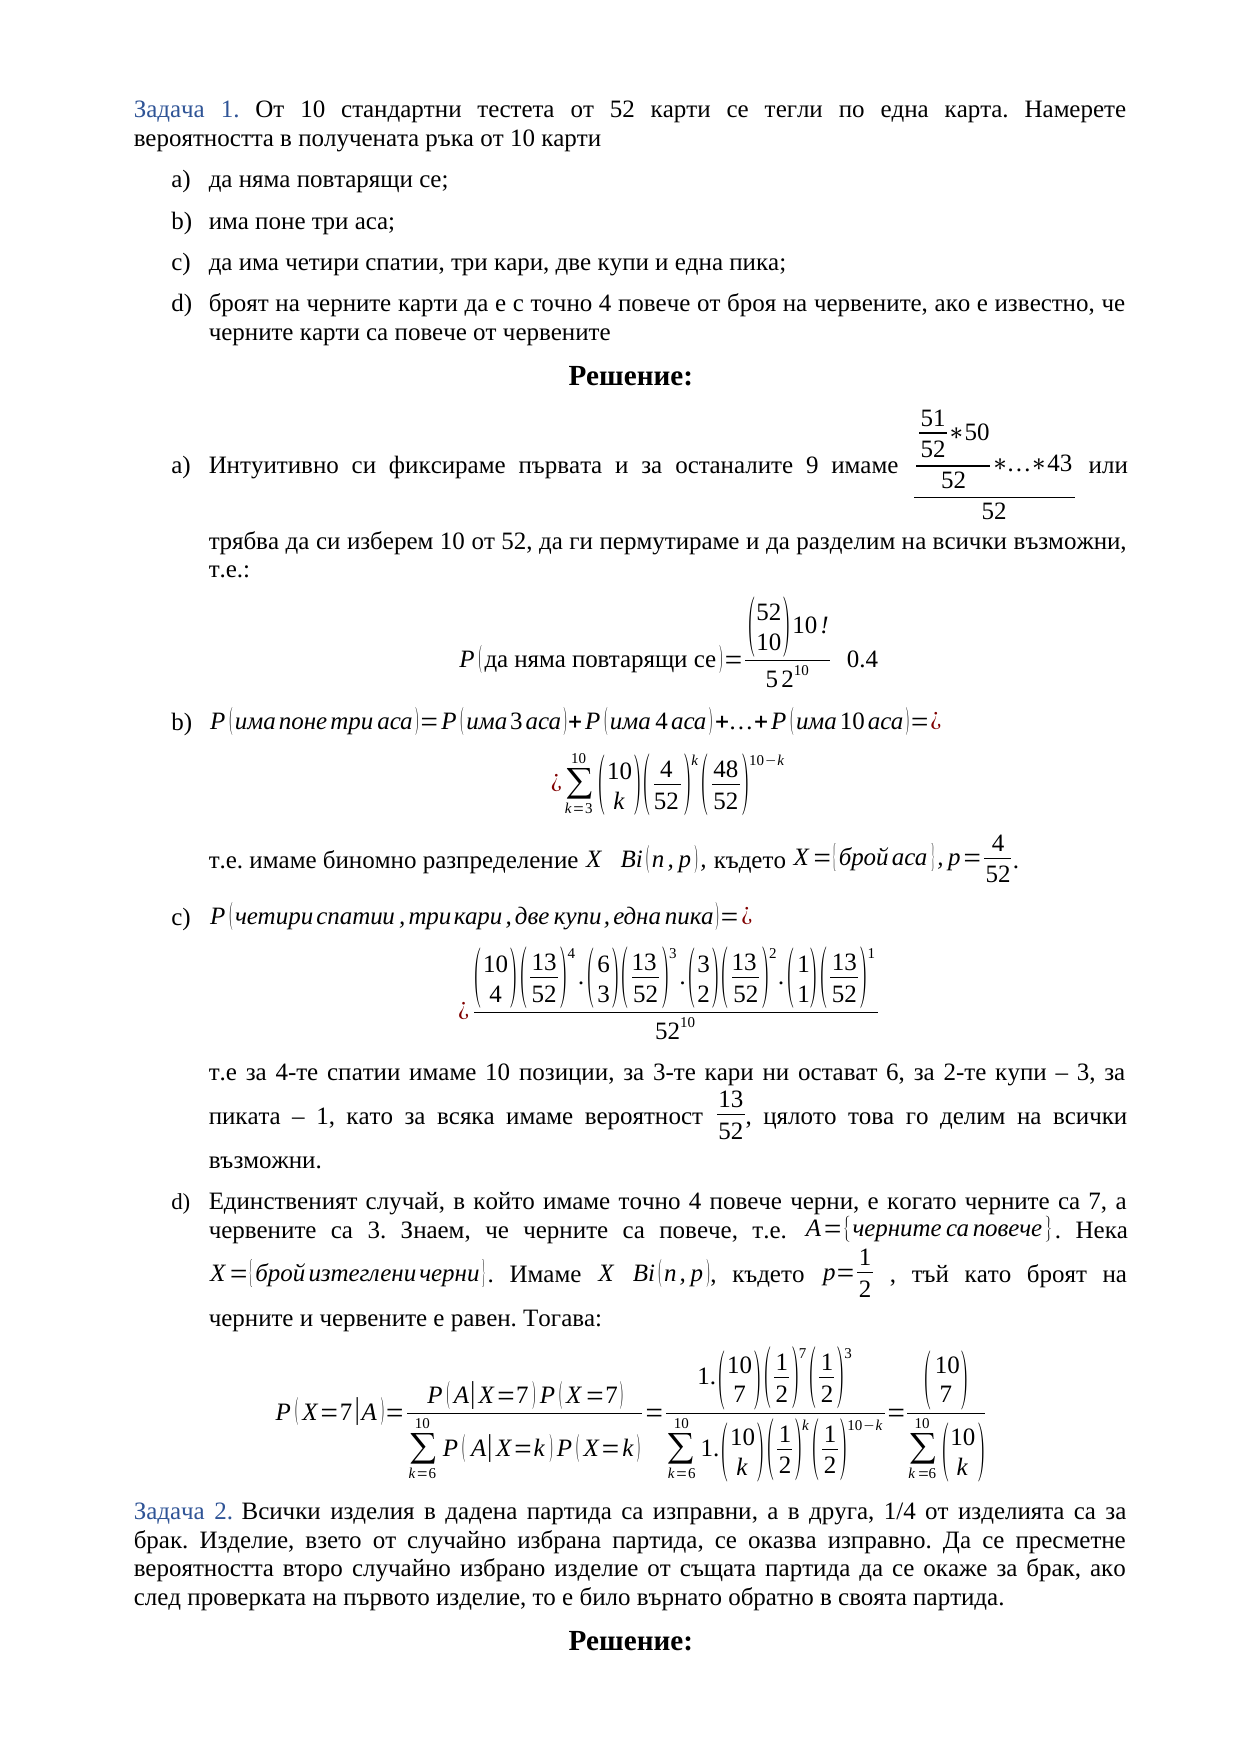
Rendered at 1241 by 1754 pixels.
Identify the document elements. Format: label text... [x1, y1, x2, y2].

list Единственият случай, в който имаме точно 4 повече черни, е когато черните са 7, а червените са 3. Знаем, че черните са повече, т.е. . Нека . Имаме , където , тъй като броят на черните и червените е равен. Тогава: [171, 1186, 1128, 1332]
text Задача 2. Всички изделия в дадена партида са изправни, а в друга, 1/4 от изделията са за брак. Изделие, взето от случайно избрана партида, се оказва изправно. Да се пресметне вероятността второ случайно избрано изделие от същата партида да се окаже за брак, ако след проверката на първото изделие, то е било върнато обратно в своята партида. [133, 1496, 1128, 1611]
list броят на черните карти да е с точно 4 повече от броя на червените, ако е известно, че черните карти са повече от червените [171, 288, 1128, 346]
list да няма повтарящи се; [171, 164, 1128, 193]
list т.е за 4-те спатии имаме 10 позиции, за 3-те кари ни остават 6, за 2-те купи – 3, за пиката – 1, като за всяка имаме вероятност , цялото това го делим на всички възможни. [208, 1057, 1128, 1174]
list Интуитивно си фиксираме първата и за останалите 9 имаме или трябва да си изберем 10 от 52, да ги пермутираме и да разделим на всички възможни, т.е.: [171, 404, 1128, 583]
text Решение: [133, 358, 1128, 392]
text Задача 1. От 10 стандартни тестета от 52 карти се тегли по една карта. Намерете вероятността в получената ръка от 10 карти [133, 94, 1128, 152]
list има поне три аса; [171, 206, 1128, 234]
text Решение: [133, 1623, 1128, 1657]
list т.е. имаме биномно разпределение където . [208, 830, 1128, 889]
list да има четири спатии, три кари, две купи и една пика; [171, 247, 1128, 276]
